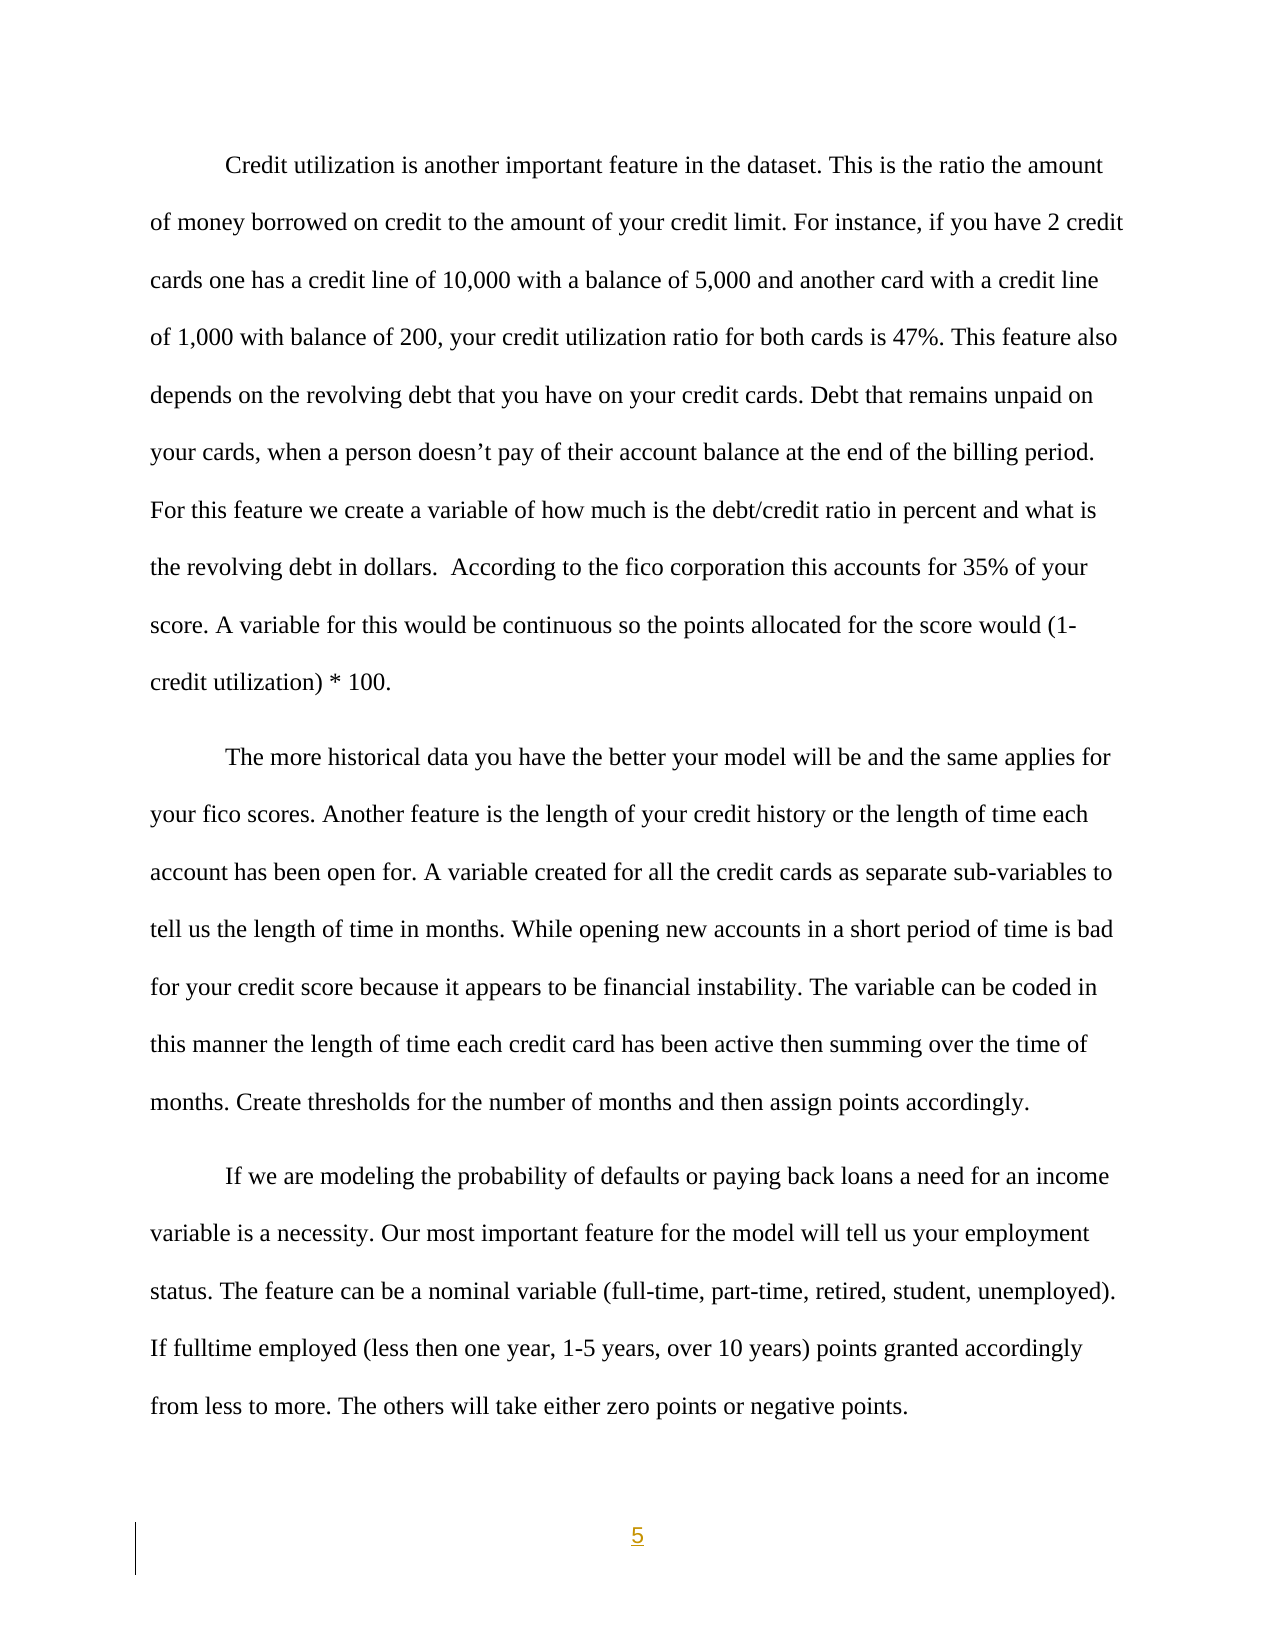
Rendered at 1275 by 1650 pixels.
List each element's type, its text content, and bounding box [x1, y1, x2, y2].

text Credit utilization is another important feature in the dataset. This is the ratio the amount of money borrowed on credit to the amount of your credit limit. For instance, if you have 2 credit cards one has a credit line of 10,000 with a balance of 5,000 and another card with a credit line of 1,000 with balance of 200, your credit utilization ratio for both cards is 47%. This feature also depends on the revolving debt that you have on your credit cards. Debt that remains unpaid on your cards, when a person doesn’t pay of their account balance at the end of the billing period. For this feature we create a variable of how much is the debt/credit ratio in percent and what is the revolving debt in dollars. According to the fico corporation this accounts for 35% of your score. A variable for this would be continuous so the points allocated for the score would (1-credit utilization) * 100. [150, 150, 1125, 696]
text If we are modeling the probability of defaults or paying back loans a need for an income variable is a necessity. Our most important feature for the model will tell us your employment status. The feature can be a nominal variable (full-time, part-time, retired, student, unemployed). If fulltime employed (less then one year, 1-5 years, over 10 years) points granted accordingly from less to more. The others will take either zero points or negative points. [150, 1161, 1125, 1419]
text The more historical data you have the better your model will be and the same applies for your fico scores. Another feature is the length of your credit history or the length of time each account has been open for. A variable created for all the credit cards as separate sub-variables to tell us the length of time in months. While opening new accounts in a short period of time is bad for your credit score because it appears to be financial instability. The variable can be coded in this manner the length of time each credit card has been active then summing over the time of months. Create thresholds for the number of months and then assign points accordingly. [150, 742, 1125, 1115]
